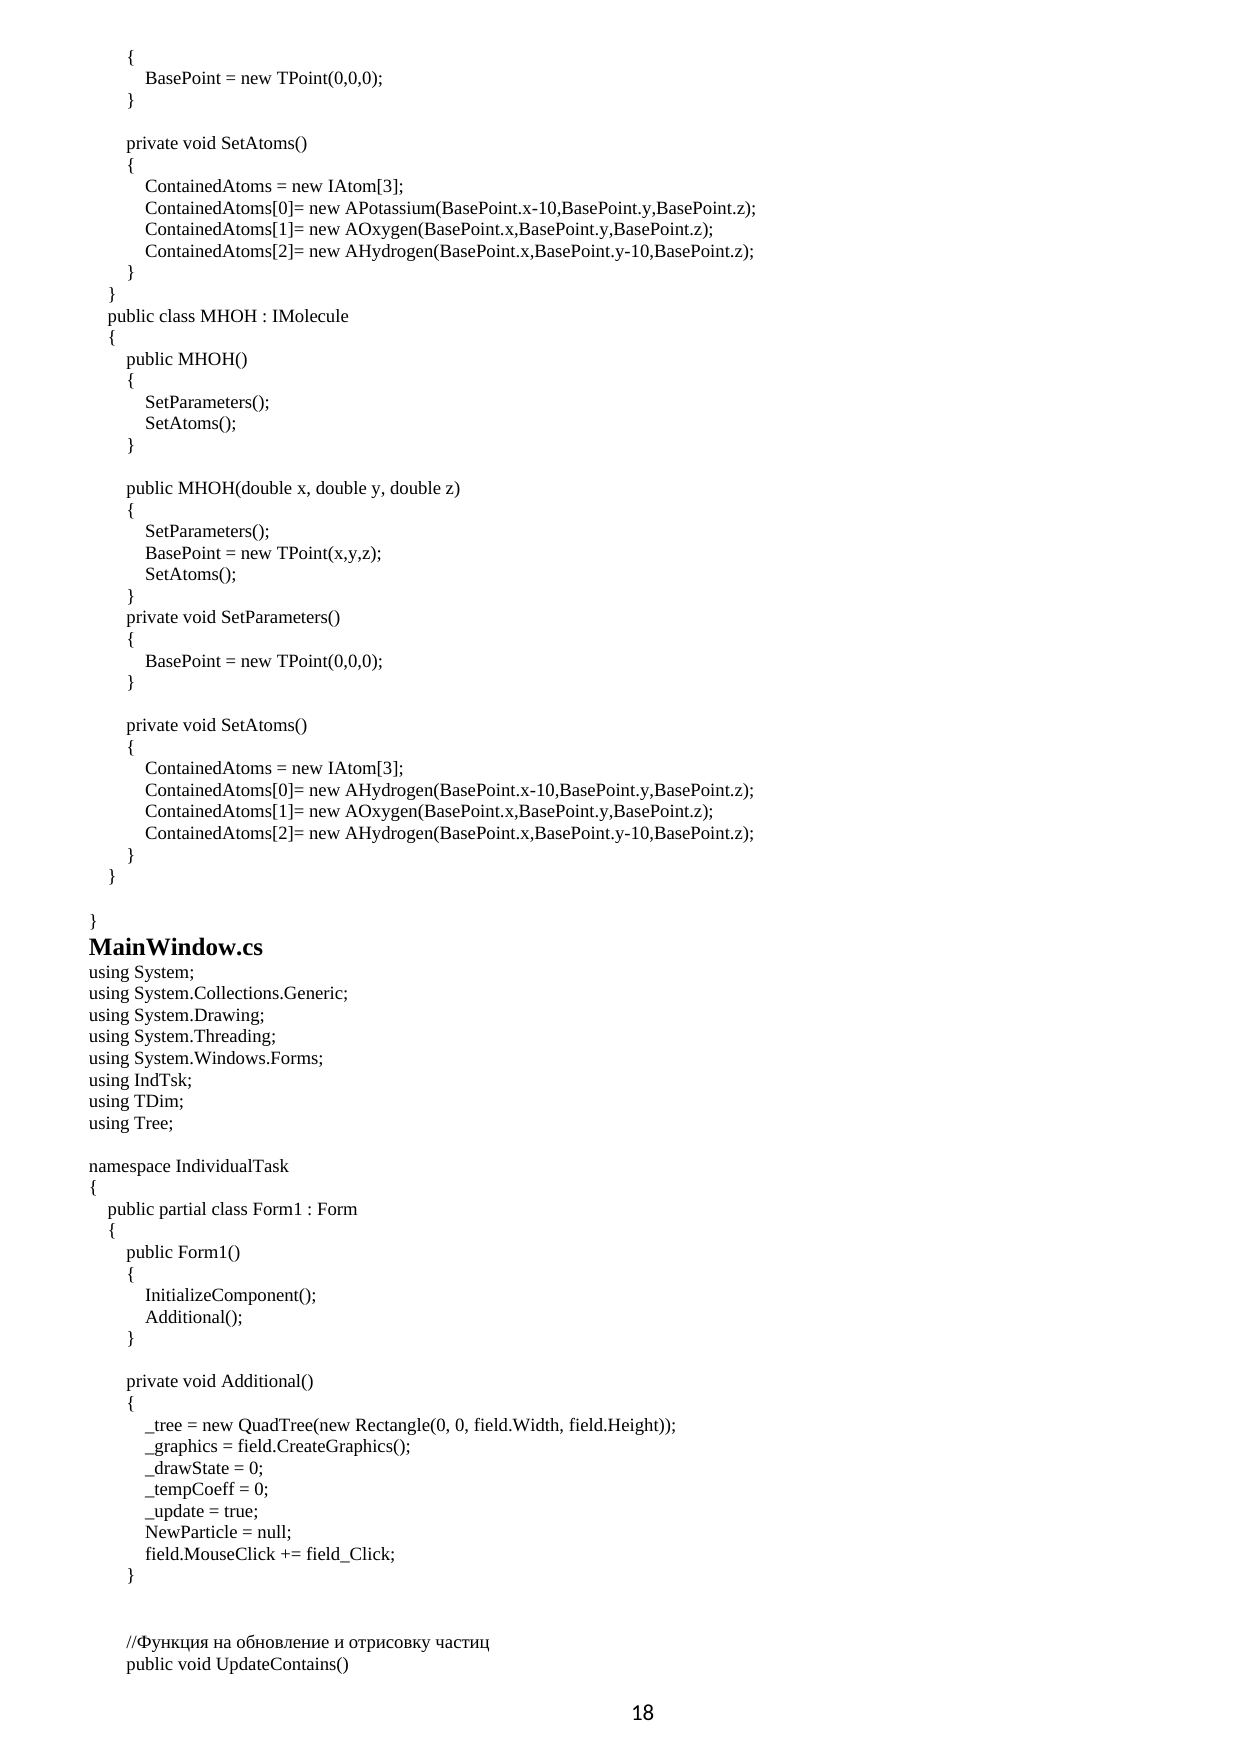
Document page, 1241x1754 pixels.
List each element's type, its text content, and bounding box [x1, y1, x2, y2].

text { [89, 628, 1196, 649]
text public partial class Form1 : Form [89, 1198, 1196, 1219]
text private void SetAtoms() [89, 132, 1196, 153]
text { [89, 326, 1196, 348]
text using System.Threading; [89, 1025, 1196, 1047]
text SetAtoms(); [89, 563, 1196, 585]
text NewParticle = null; [89, 1521, 1196, 1543]
text BasePoint = new TPoint(x,y,z); [89, 542, 1196, 563]
text } [89, 1327, 1196, 1349]
text using System.Drawing; [89, 1004, 1196, 1025]
text public class MHOH : IMolecule [89, 304, 1196, 326]
text _tree = new QuadTree(new Rectangle(0, 0, field.Width, field.Height)); [89, 1413, 1196, 1435]
text { [89, 498, 1196, 520]
text using Tree; [89, 1112, 1196, 1133]
text } [89, 843, 1196, 865]
text ContainedAtoms[1]= new AOxygen(BasePoint.x,BasePoint.y,BasePoint.z); [89, 218, 1196, 240]
text SetAtoms(); [89, 412, 1196, 434]
text ContainedAtoms = new IAtom[3]; [89, 175, 1196, 197]
text { [89, 1219, 1196, 1241]
text using System.Windows.Forms; [89, 1047, 1196, 1068]
text } [89, 283, 1196, 304]
text _tempCoeff = 0; [89, 1478, 1196, 1500]
text public MHOH(double x, double y, double z) [89, 477, 1196, 498]
text InitializeComponent(); [89, 1284, 1196, 1306]
text } [89, 1564, 1196, 1586]
text } [89, 865, 1196, 887]
text ContainedAtoms[0]= new APotassium(BasePoint.x-10,BasePoint.y,BasePoint.z); [89, 197, 1196, 218]
text _graphics = field.CreateGraphics(); [89, 1435, 1196, 1457]
text } [89, 671, 1196, 693]
text ContainedAtoms[2]= new AHydrogen(BasePoint.x,BasePoint.y-10,BasePoint.z); [89, 822, 1196, 843]
text } [89, 434, 1196, 455]
text } [89, 585, 1196, 606]
text } [89, 89, 1196, 110]
text using IndTsk; [89, 1068, 1196, 1090]
text ContainedAtoms[2]= new AHydrogen(BasePoint.x,BasePoint.y-10,BasePoint.z); [89, 240, 1196, 261]
text _update = true; [89, 1500, 1196, 1521]
text { [89, 153, 1196, 175]
text private void SetAtoms() [89, 714, 1196, 736]
text Additional(); [89, 1306, 1196, 1327]
text namespace IndividualTask [89, 1155, 1196, 1176]
text using System; [89, 961, 1196, 982]
text ContainedAtoms[1]= new AOxygen(BasePoint.x,BasePoint.y,BasePoint.z); [89, 800, 1196, 822]
text BasePoint = new TPoint(0,0,0); [89, 649, 1196, 671]
text SetParameters(); [89, 391, 1196, 412]
text using System.Collections.Generic; [89, 982, 1196, 1004]
text } [89, 261, 1196, 283]
text { [89, 1262, 1196, 1284]
text //Функция на обновление и отрисовку частиц [89, 1631, 1196, 1653]
text public Form1() [89, 1241, 1196, 1262]
text _drawState = 0; [89, 1457, 1196, 1478]
text { [89, 1176, 1196, 1198]
text field.MouseClick += field_Click; [89, 1543, 1196, 1564]
text { [89, 369, 1196, 391]
text ContainedAtoms = new IAtom[3]; [89, 757, 1196, 779]
text MainWindow.cs [89, 932, 1196, 961]
text private void SetParameters() [89, 606, 1196, 628]
text private void Additional() [89, 1370, 1196, 1392]
text SetParameters(); [89, 520, 1196, 542]
text BasePoint = new TPoint(0,0,0); [89, 67, 1196, 89]
text using TDim; [89, 1090, 1196, 1112]
text { [89, 46, 1196, 67]
text } [89, 910, 1196, 932]
text public void UpdateContains() [89, 1653, 1196, 1674]
text { [89, 736, 1196, 757]
text { [89, 1392, 1196, 1413]
text ContainedAtoms[0]= new AHydrogen(BasePoint.x-10,BasePoint.y,BasePoint.z); [89, 779, 1196, 800]
text public MHOH() [89, 348, 1196, 369]
